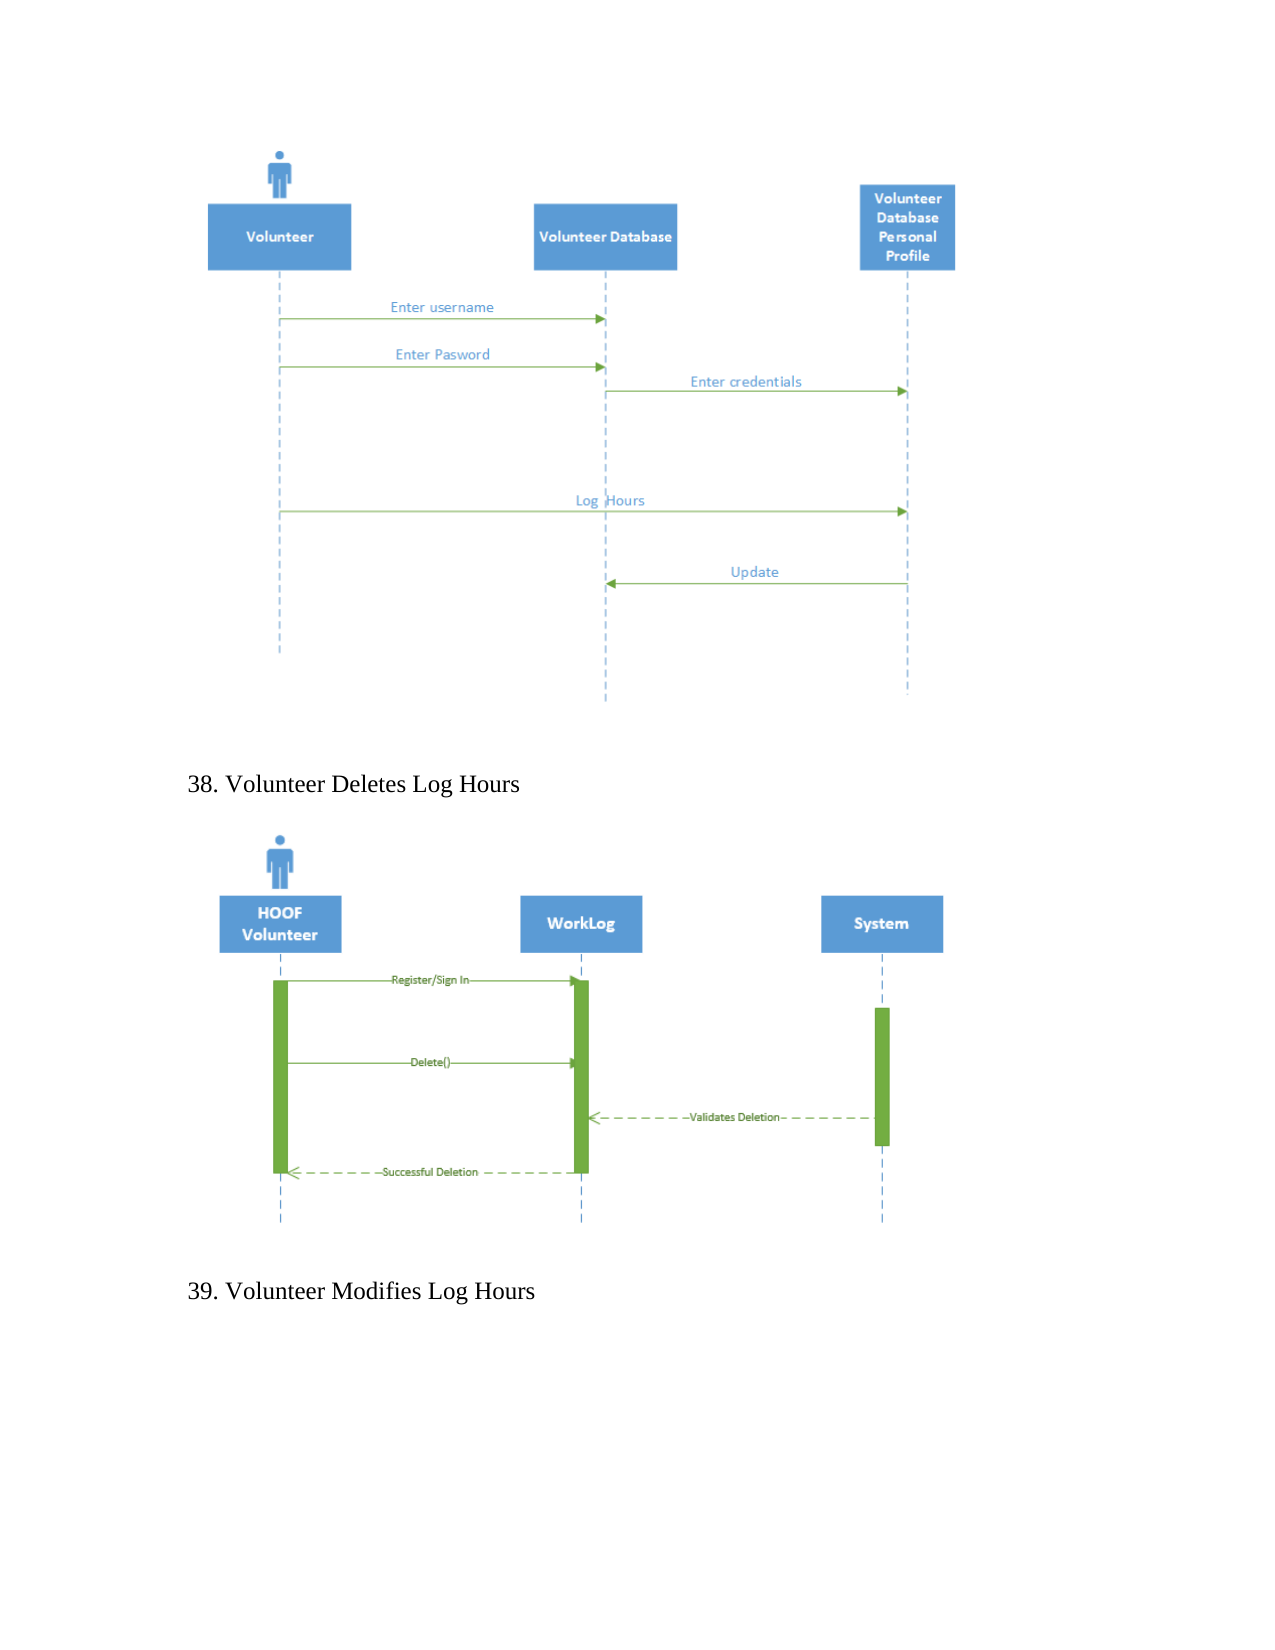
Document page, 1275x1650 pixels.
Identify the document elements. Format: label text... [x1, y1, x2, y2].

text 38. Volunteer Deletes Log Hours [187, 769, 1125, 798]
text 39. Volunteer Modifies Log Hours [187, 1276, 1125, 1305]
